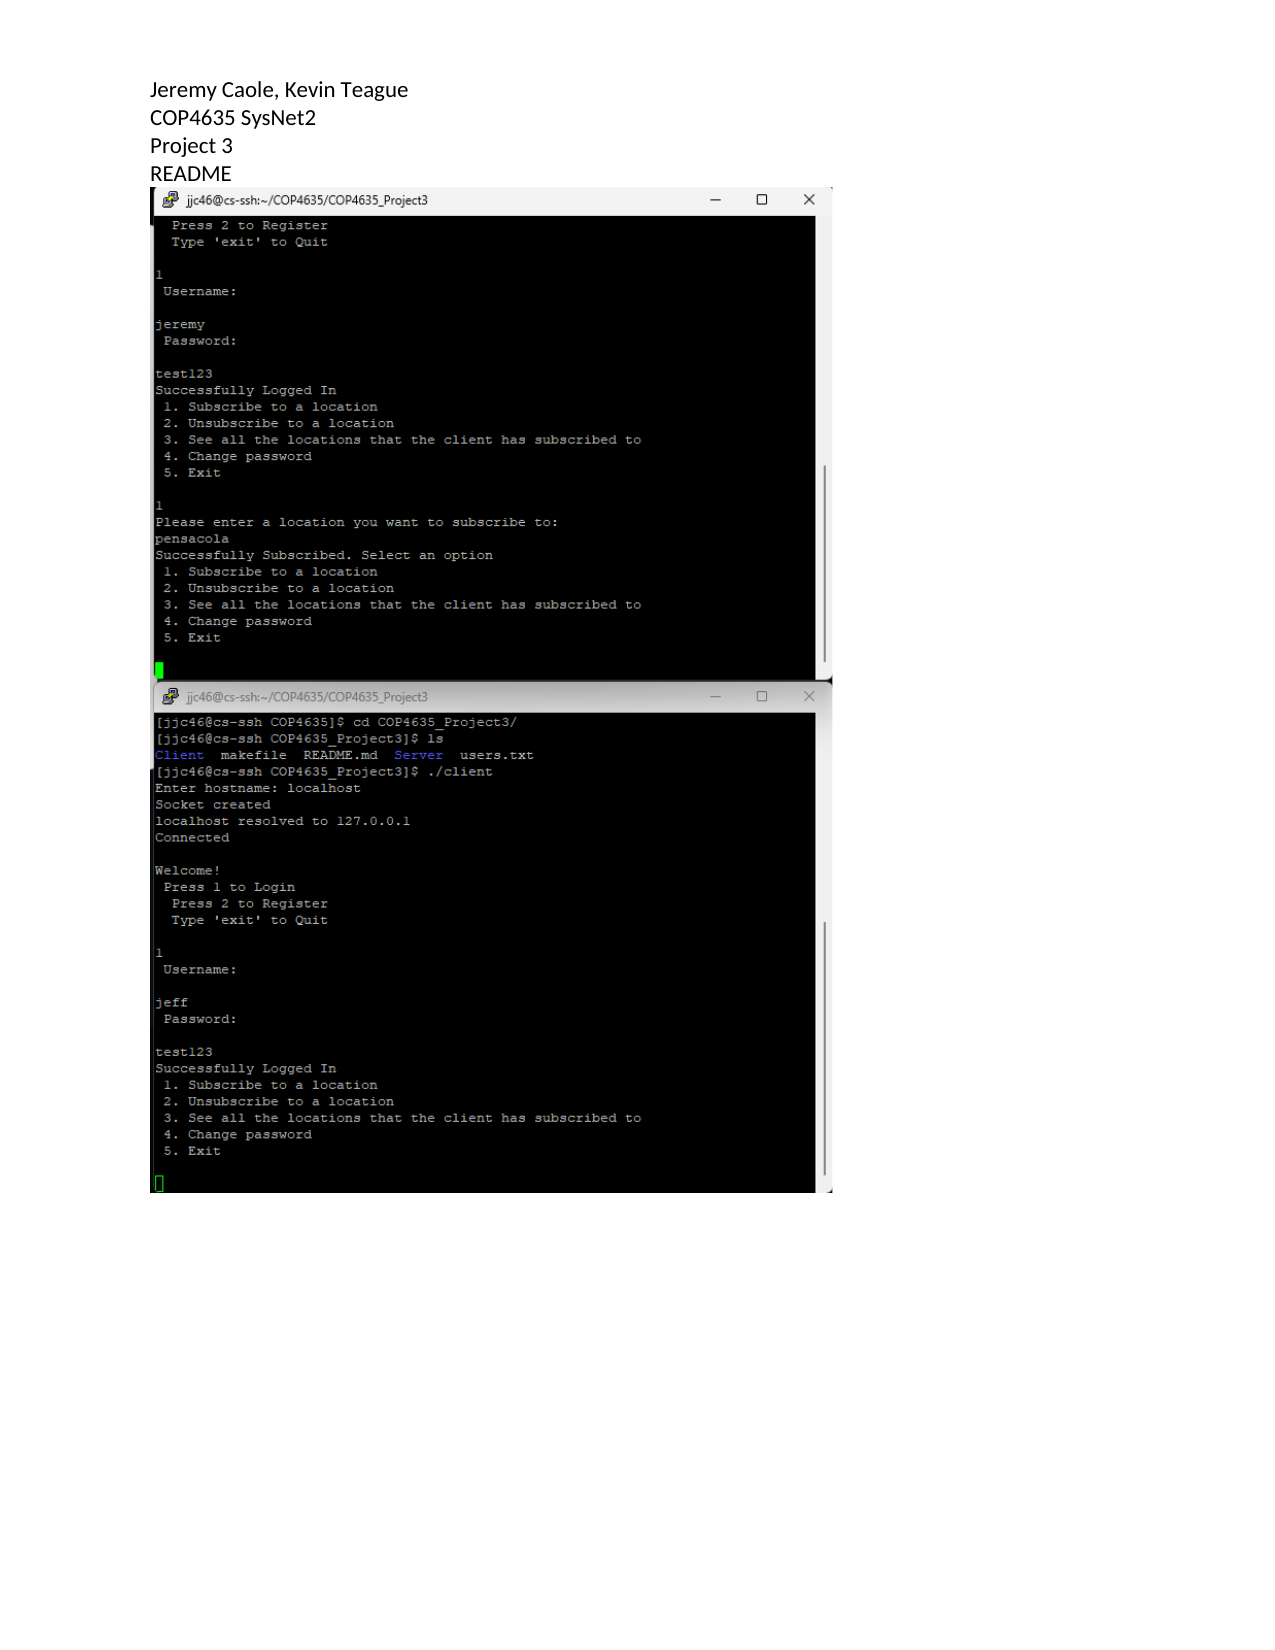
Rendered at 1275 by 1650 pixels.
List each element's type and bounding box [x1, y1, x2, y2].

picture [150, 187, 833, 1193]
